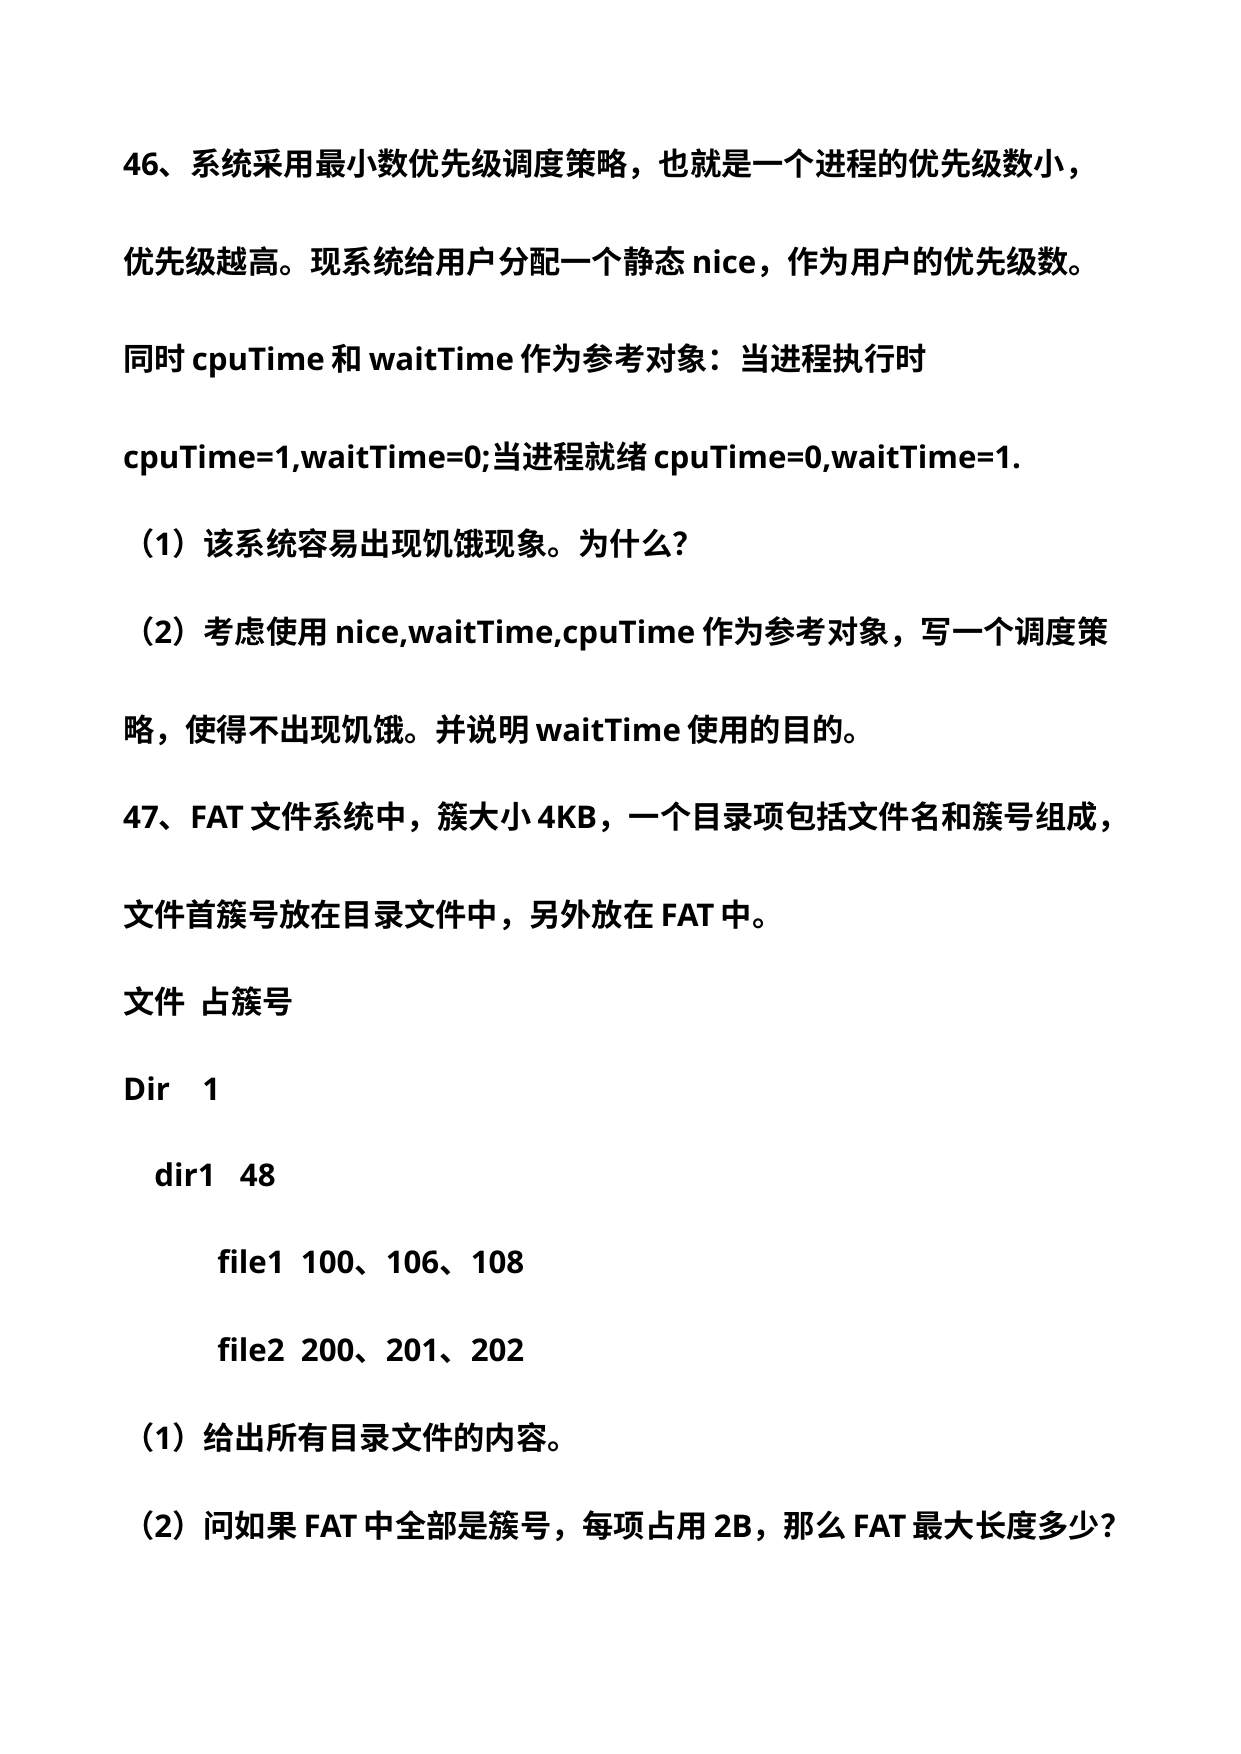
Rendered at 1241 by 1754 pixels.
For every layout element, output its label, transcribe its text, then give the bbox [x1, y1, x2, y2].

text （1）给出所有目录文件的内容。 [123, 1403, 1117, 1468]
text （2）考虑使用nice,waitTime,cpuTime作为参考对象，写一个调度策略，使得不出现饥饿。并说明waitTime使用的目的。 [123, 597, 1117, 760]
text 47、FAT文件系统中，簇大小4KB，一个目录项包括文件名和簇号组成，文件首簇号放在目录文件中，另外放在FAT中。 [123, 783, 1117, 945]
text （1）该系统容易出现饥饿现象。为什么？ [123, 510, 1117, 575]
list 系统采用最小数优先级调度策略，也就是一个进程的优先级数小，优先级越高。现系统给用户分配一个静态nice，作为用户的优先级数。同时cpuTime和waitTime作为参考对象：当进程执行时cpuTime=1,waitTime=0;当进程就绪cpuTime=0,waitTime=1. [123, 129, 1117, 487]
text file2 200、201、202 [123, 1316, 1117, 1381]
text Dir 1 [123, 1055, 1117, 1120]
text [123, 1491, 1117, 1556]
text 文件 占簇号 [123, 968, 1117, 1033]
text dir1 48 [123, 1142, 1117, 1207]
text file1 100、106、108 [123, 1228, 1117, 1293]
